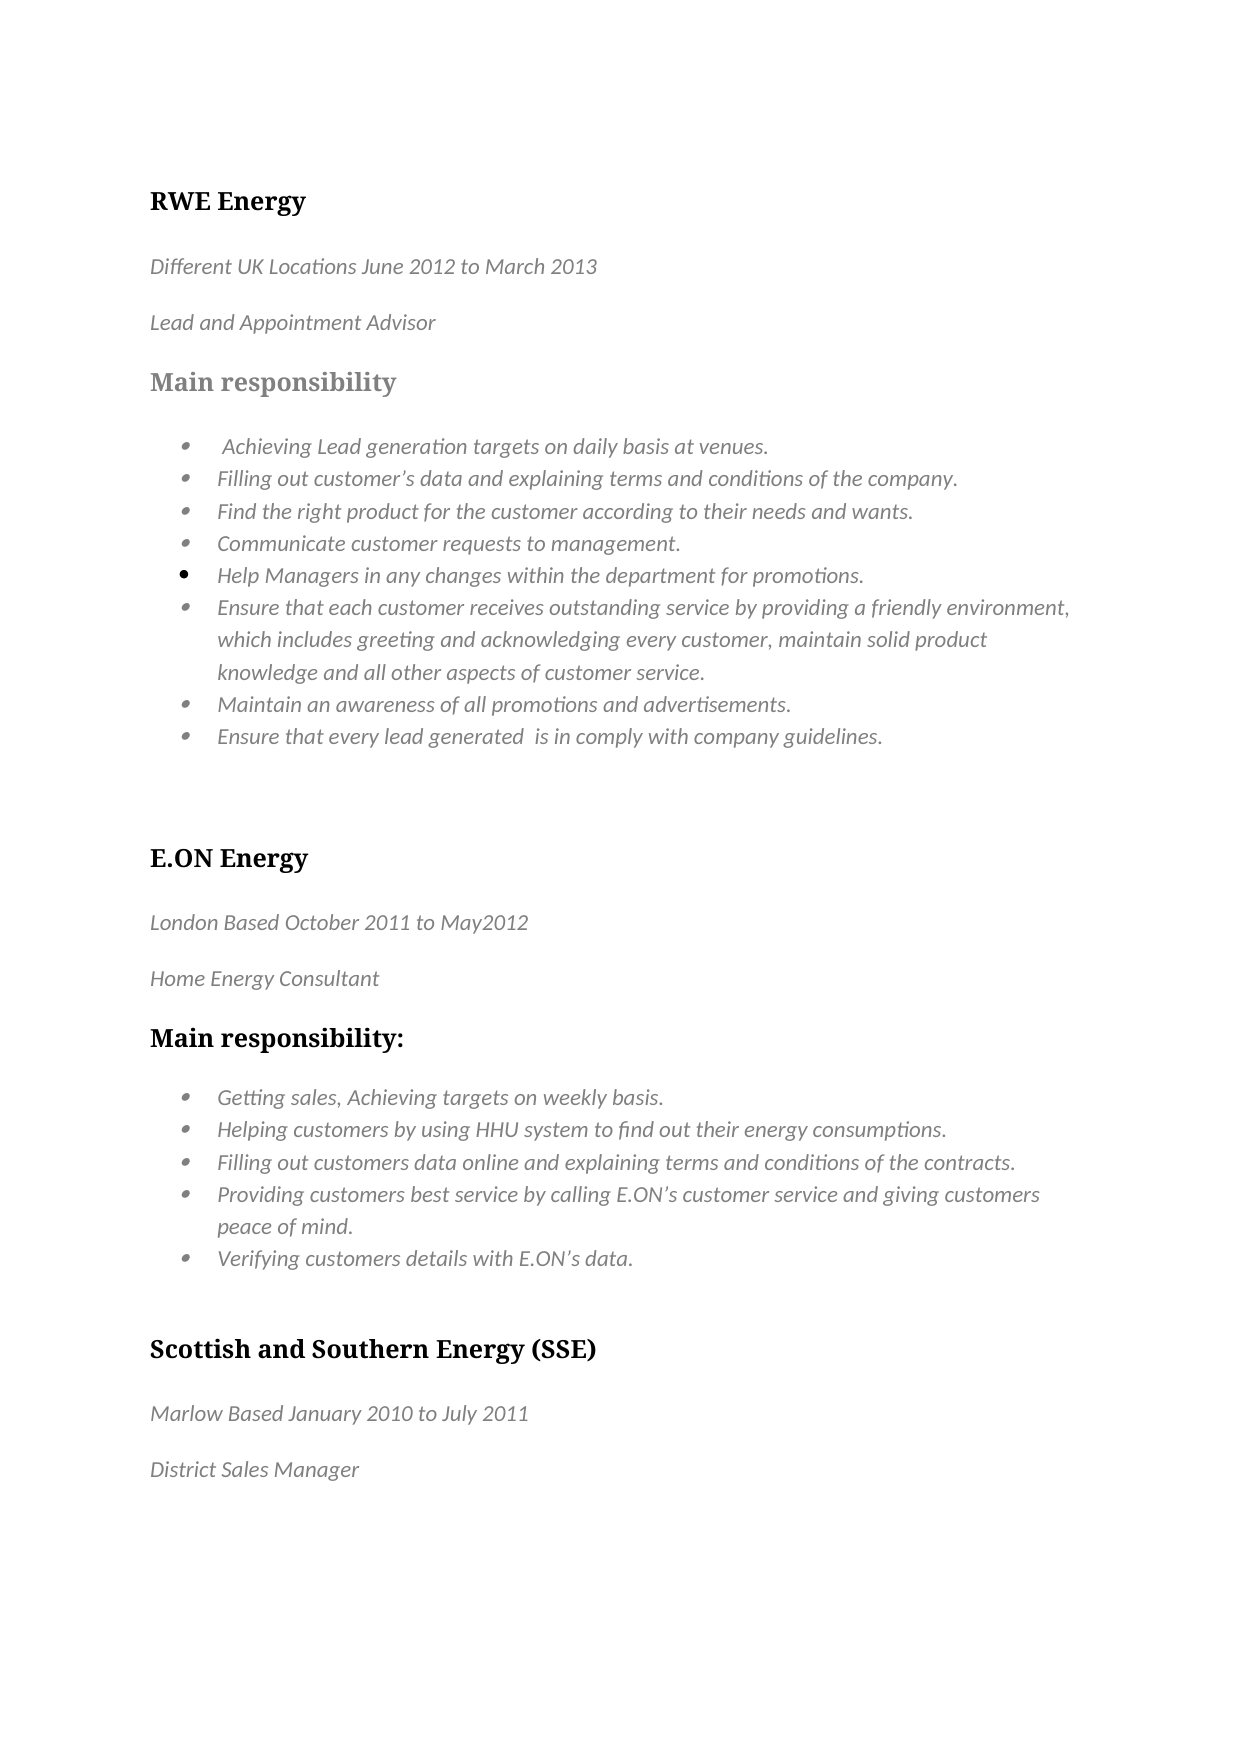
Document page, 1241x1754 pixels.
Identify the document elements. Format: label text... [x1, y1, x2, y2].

list Filling out customer’s data and explaining terms and conditions of the company. [179, 464, 1090, 493]
list Getting sales, Achieving targets on weekly basis. [179, 1083, 1090, 1111]
list Providing customers best service by calling E.ON’s customer service and giving customers peace of mind. [179, 1180, 1090, 1240]
text RWE Energy [150, 184, 1090, 218]
text London Based October 2011 to May2012 [150, 908, 1090, 937]
text Different UK Locations June 2012 to March 2013 [150, 252, 1090, 280]
text Home Energy Consultant [150, 964, 1090, 993]
text Main responsibility: [150, 1021, 1090, 1055]
list Ensure that each customer receives outstanding service by providing a friendly environment, which includes greeting and acknowledging every customer, maintain solid product knowledge and all other aspects of customer service. [179, 593, 1090, 686]
list Filling out customers data online and explaining terms and conditions of the contracts. [179, 1148, 1090, 1176]
list Verifying customers details with E.ON’s data. [179, 1244, 1090, 1272]
list Achieving Lead generation targets on daily basis at venues. [179, 432, 1090, 460]
text District Sales Manager [150, 1456, 1090, 1484]
list Maintain an awareness of all promotions and advertisements. [179, 690, 1090, 718]
list Ensure that every lead generated is in comply with company guidelines. [179, 722, 1090, 750]
list Helping customers by using HHU system to find out their energy consumptions. [179, 1116, 1090, 1144]
list Communicate customer requests to management. [179, 529, 1090, 557]
list Find the right product for the customer according to their needs and wants. [179, 497, 1090, 525]
text E.ON Energy [150, 840, 1090, 874]
text Lead and Appointment Advisor [150, 308, 1090, 336]
text Main responsibility [150, 364, 1090, 398]
text Scottish and Southern Energy (SSE) [150, 1331, 1090, 1366]
list Help Managers in any changes within the department for promotions. [179, 561, 1090, 589]
text Marlow Based January 2010 to July 2011 [150, 1399, 1090, 1428]
